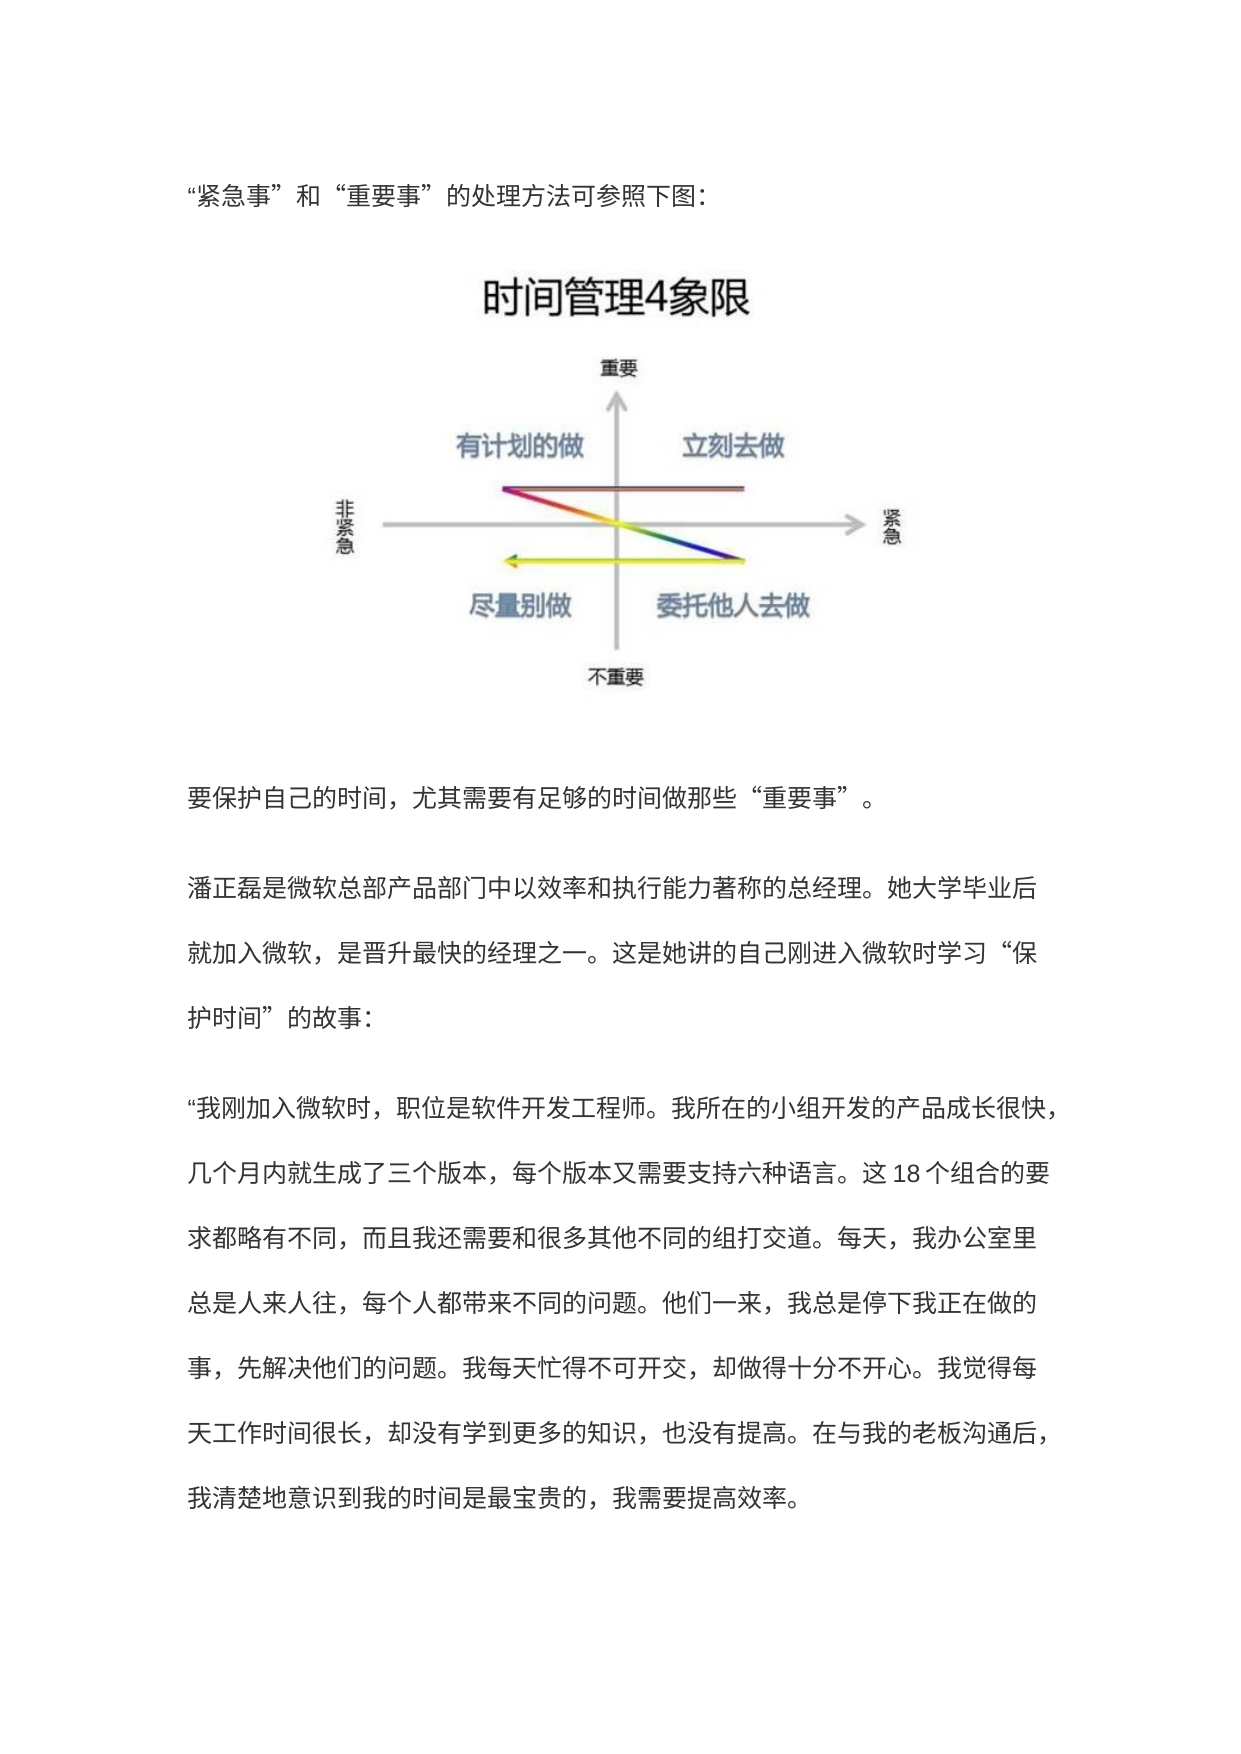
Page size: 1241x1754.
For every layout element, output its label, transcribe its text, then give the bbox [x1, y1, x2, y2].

text “我刚加入微软时，职位是软件开发工程师。我所在的小组开发的产品成长很快，几个月内就生成了三个版本，每个版本又需要支持六种语言。这18个组合的要求都略有不同，而且我还需要和很多其他不同的组打交道。每天，我办公室里总是人来人往，每个人都带来不同的问题。他们一来，我总是停下我正在做的事，先解决他们的问题。我每天忙得不可开交，却做得十分不开心。我觉得每天工作时间很长，却没有学到更多的知识，也没有提高。在与我的老板沟通后，我清楚地意识到我的时间是最宝贵的，我需要提高效率。 [187, 1074, 1053, 1529]
text 要保护自己的时间，尤其需要有足够的时间做那些“重要事”。 [187, 764, 1053, 829]
text 潘正磊是微软总部产品部门中以效率和执行能力著称的总经理。她大学毕业后就加入微软，是晋升最快的经理之一。这是她讲的自己刚进入微软时学习“保护时间”的故事： [187, 854, 1053, 1049]
picture [317, 252, 924, 708]
text “紧急事”和“重要事”的处理方法可参照下图： [187, 162, 1053, 227]
